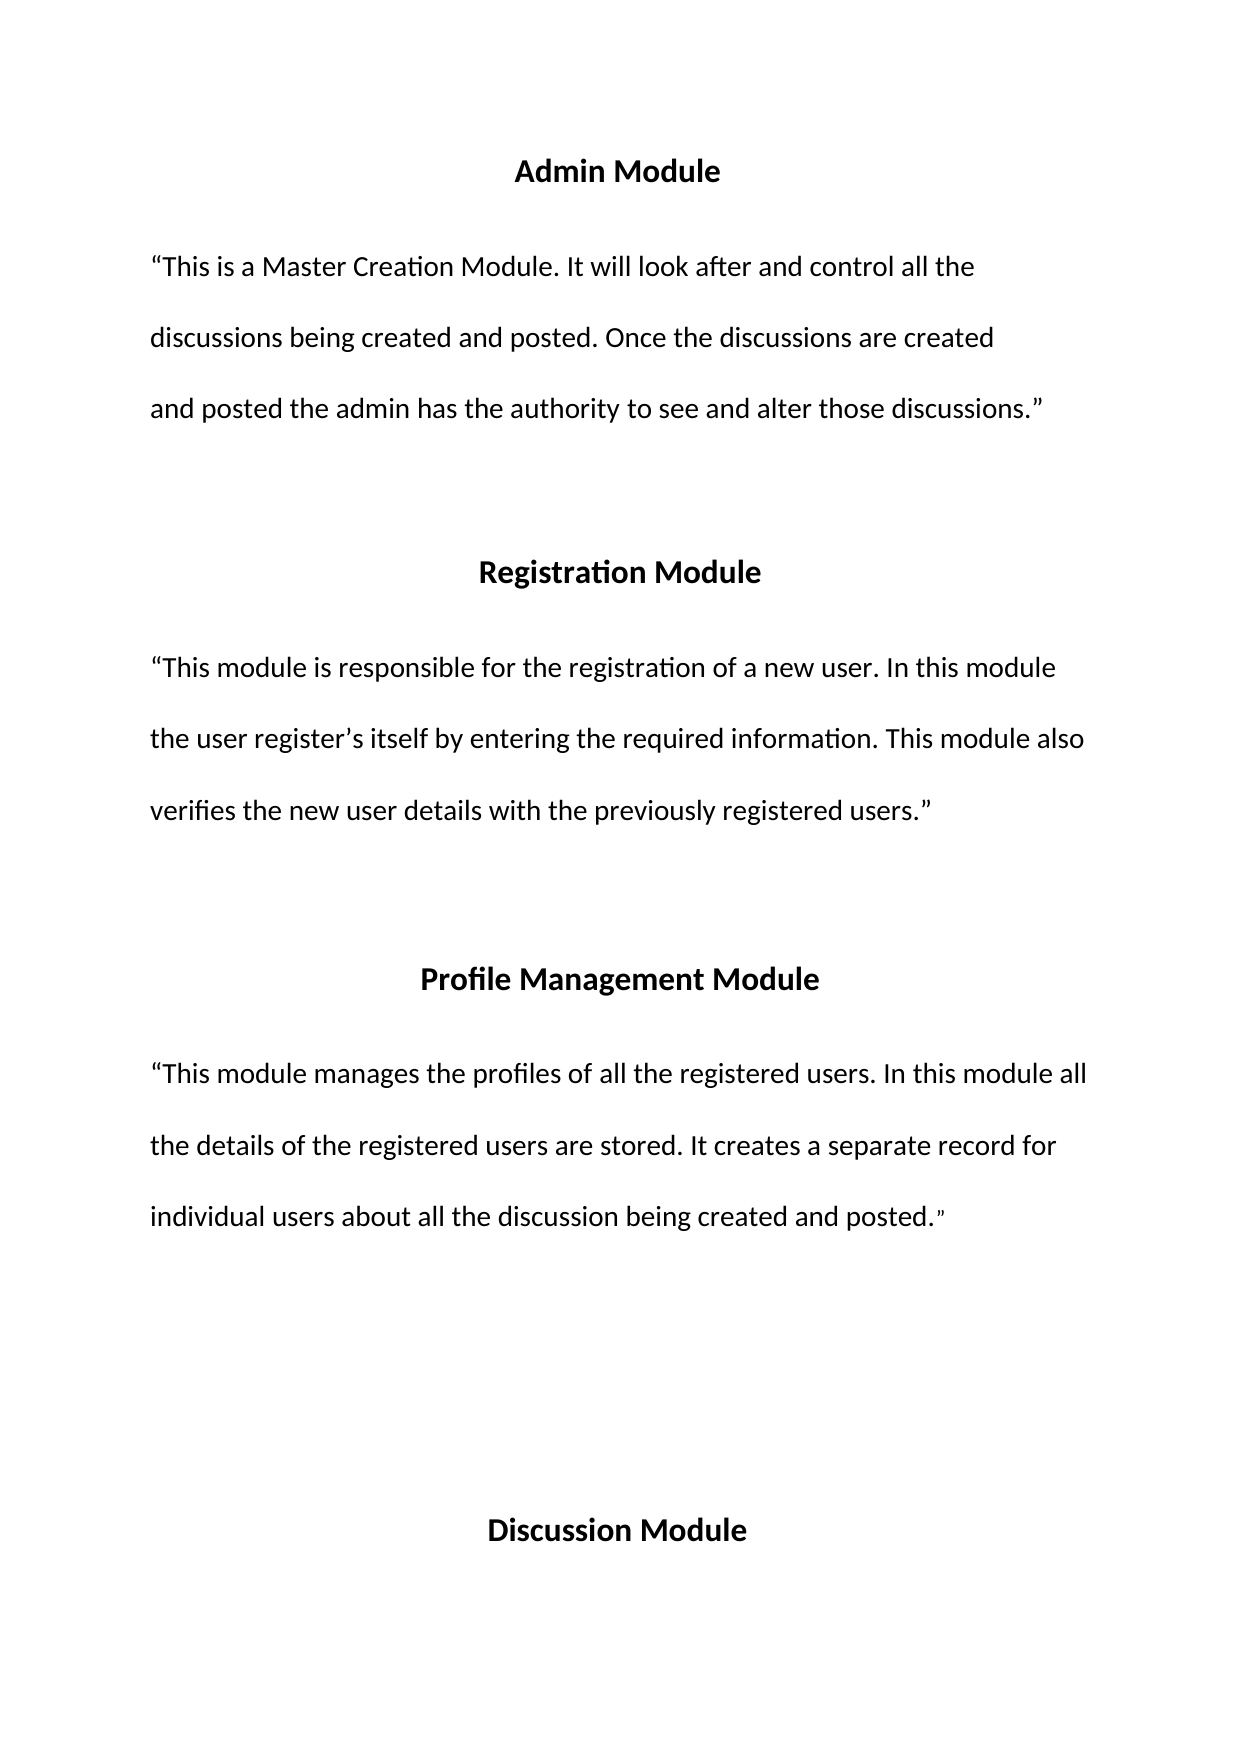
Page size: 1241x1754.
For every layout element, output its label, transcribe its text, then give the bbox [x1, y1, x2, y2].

text Registration Module [150, 551, 1090, 592]
text “This module is responsible for the registration of a new user. In this module the user register’s itself by entering the required information. This module also verifies the new user details with the previously registered users.” [150, 649, 1090, 827]
text Profile Management Module [150, 957, 1090, 998]
text “This is a Master Creation Module. It will look after and control all the discussions being created and posted. Once the discussions are created and posted the admin has the authority to see and alter those discussions.” [150, 248, 1090, 426]
text Discussion Module [150, 1509, 1090, 1550]
text “This module manages the profiles of all the registered users. In this module all the details of the registered users are stored. It creates a separate record for individual users about all the discussion being created and posted.” [150, 1056, 1090, 1234]
text Admin Module [150, 150, 1090, 191]
